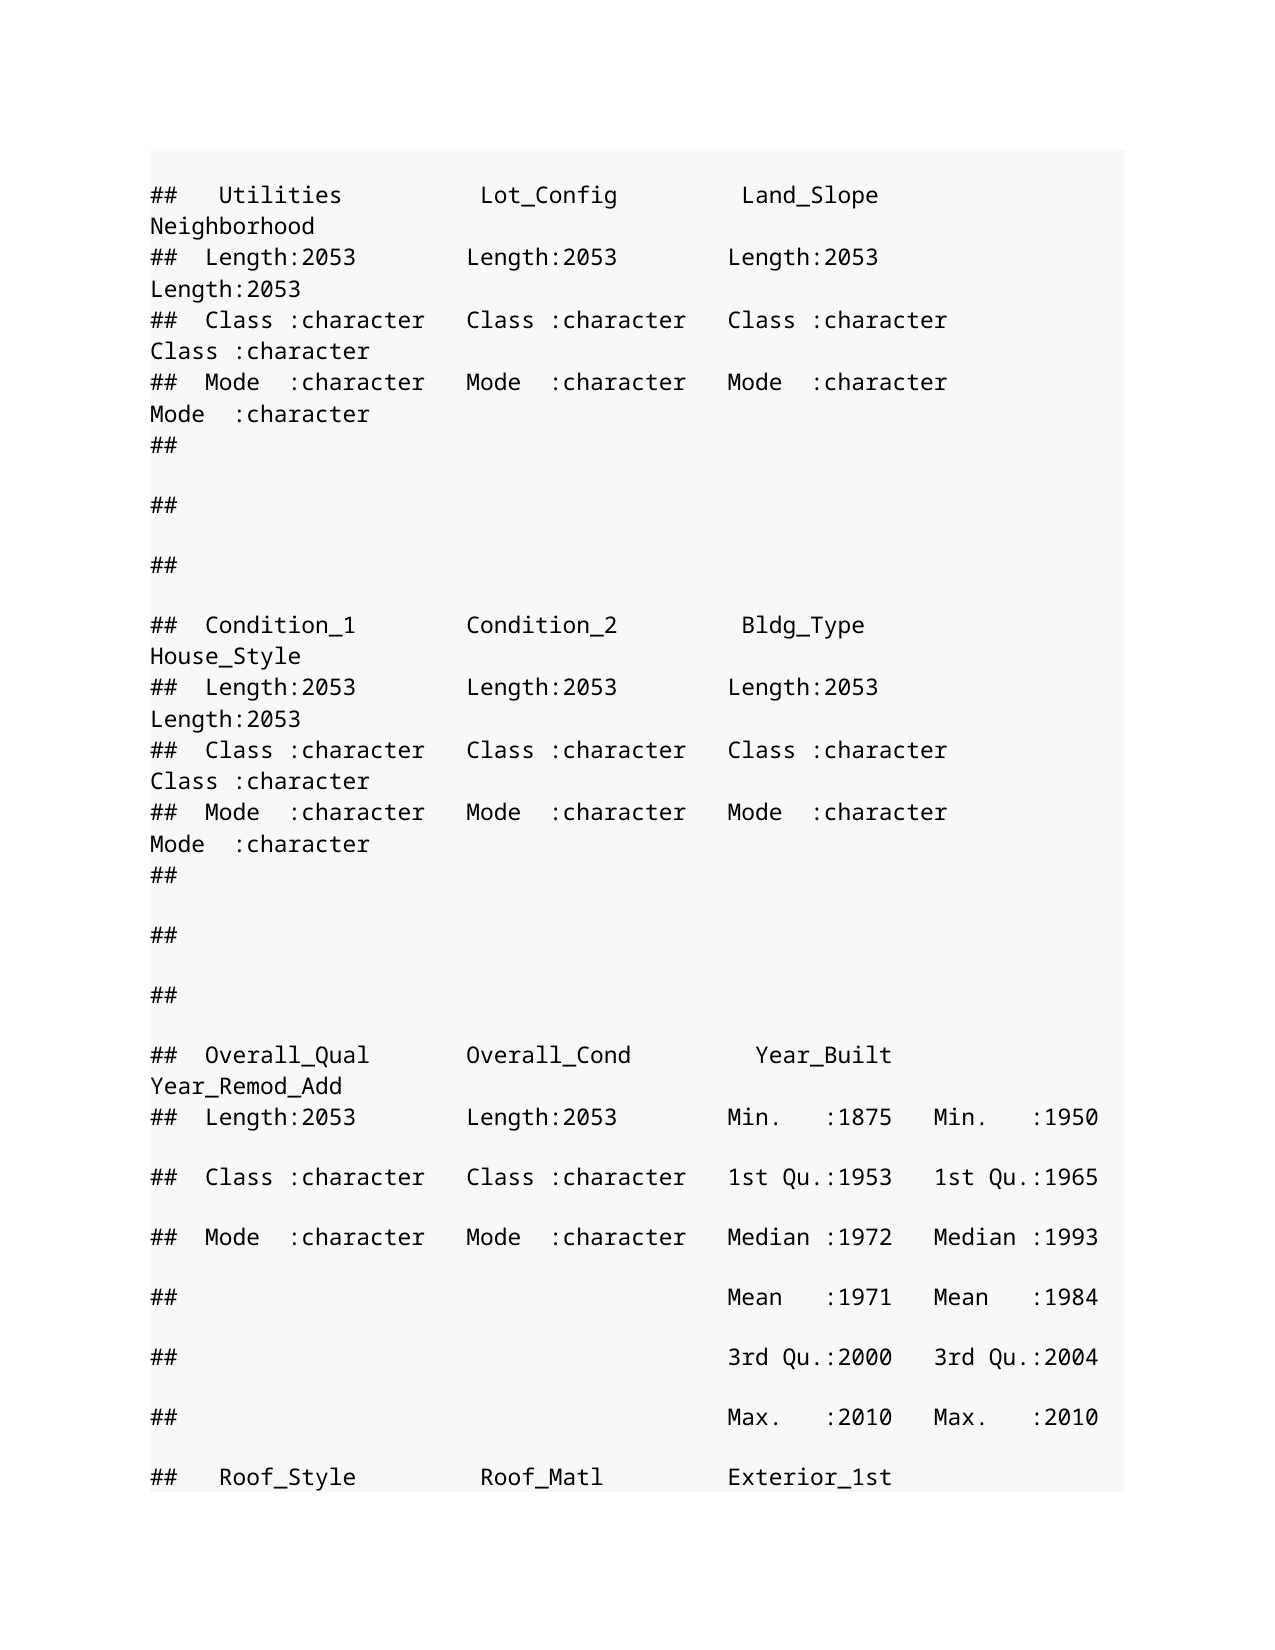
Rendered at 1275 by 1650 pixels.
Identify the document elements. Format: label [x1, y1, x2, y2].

text [150, 150, 1125, 1492]
